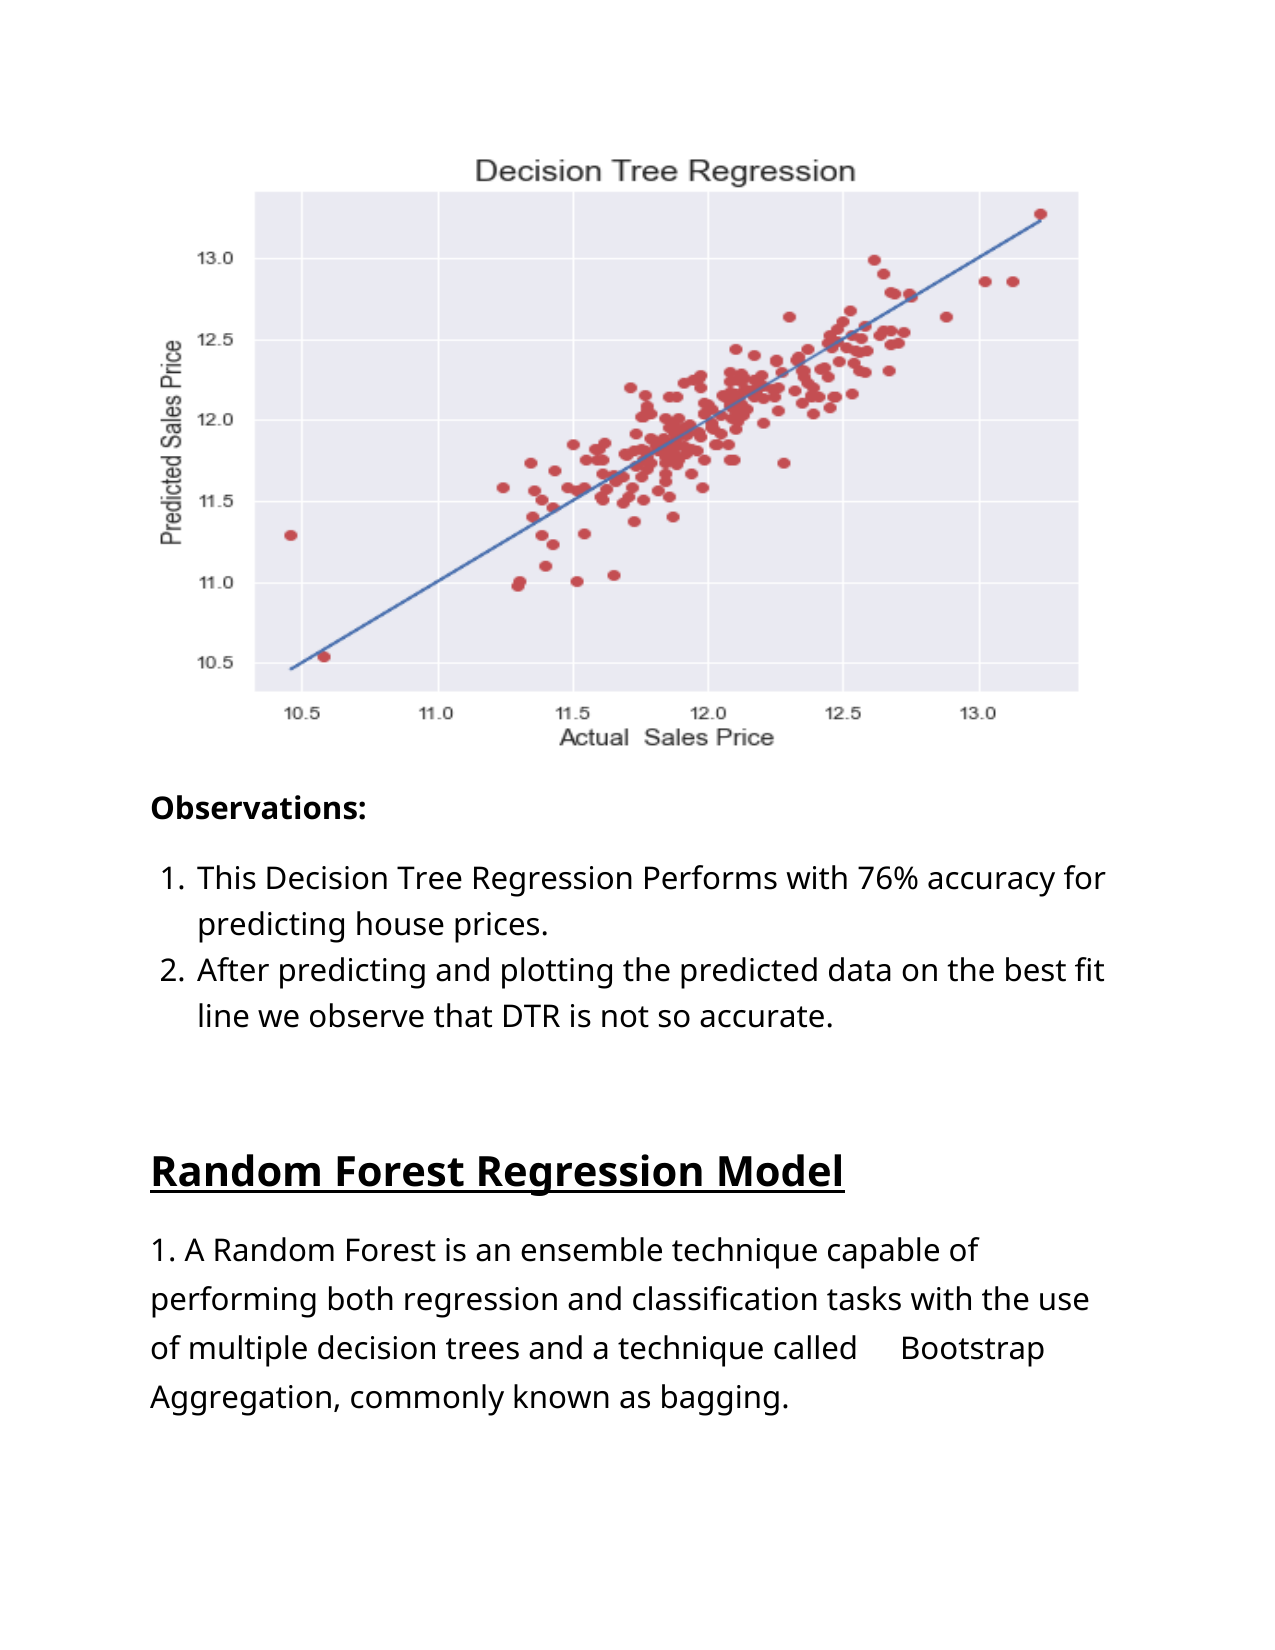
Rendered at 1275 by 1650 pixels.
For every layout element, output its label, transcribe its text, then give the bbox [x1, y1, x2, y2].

list This Decision Tree Regression Performs with 76% accuracy for predicting house prices. [159, 856, 1125, 944]
text Random Forest Regression Model [150, 1142, 1125, 1199]
list After predicting and plotting the predicted data on the best fit line we observe that DTR is not so accurate. [159, 948, 1125, 1036]
text Observations: [150, 786, 1125, 828]
text 1. A Random Forest is an ensemble technique capable of performing both regression and classification tasks with the use of multiple decision trees and a technique called Bootstrap Aggregation, commonly known as bagging. [150, 1228, 1125, 1418]
picture [150, 150, 1090, 761]
